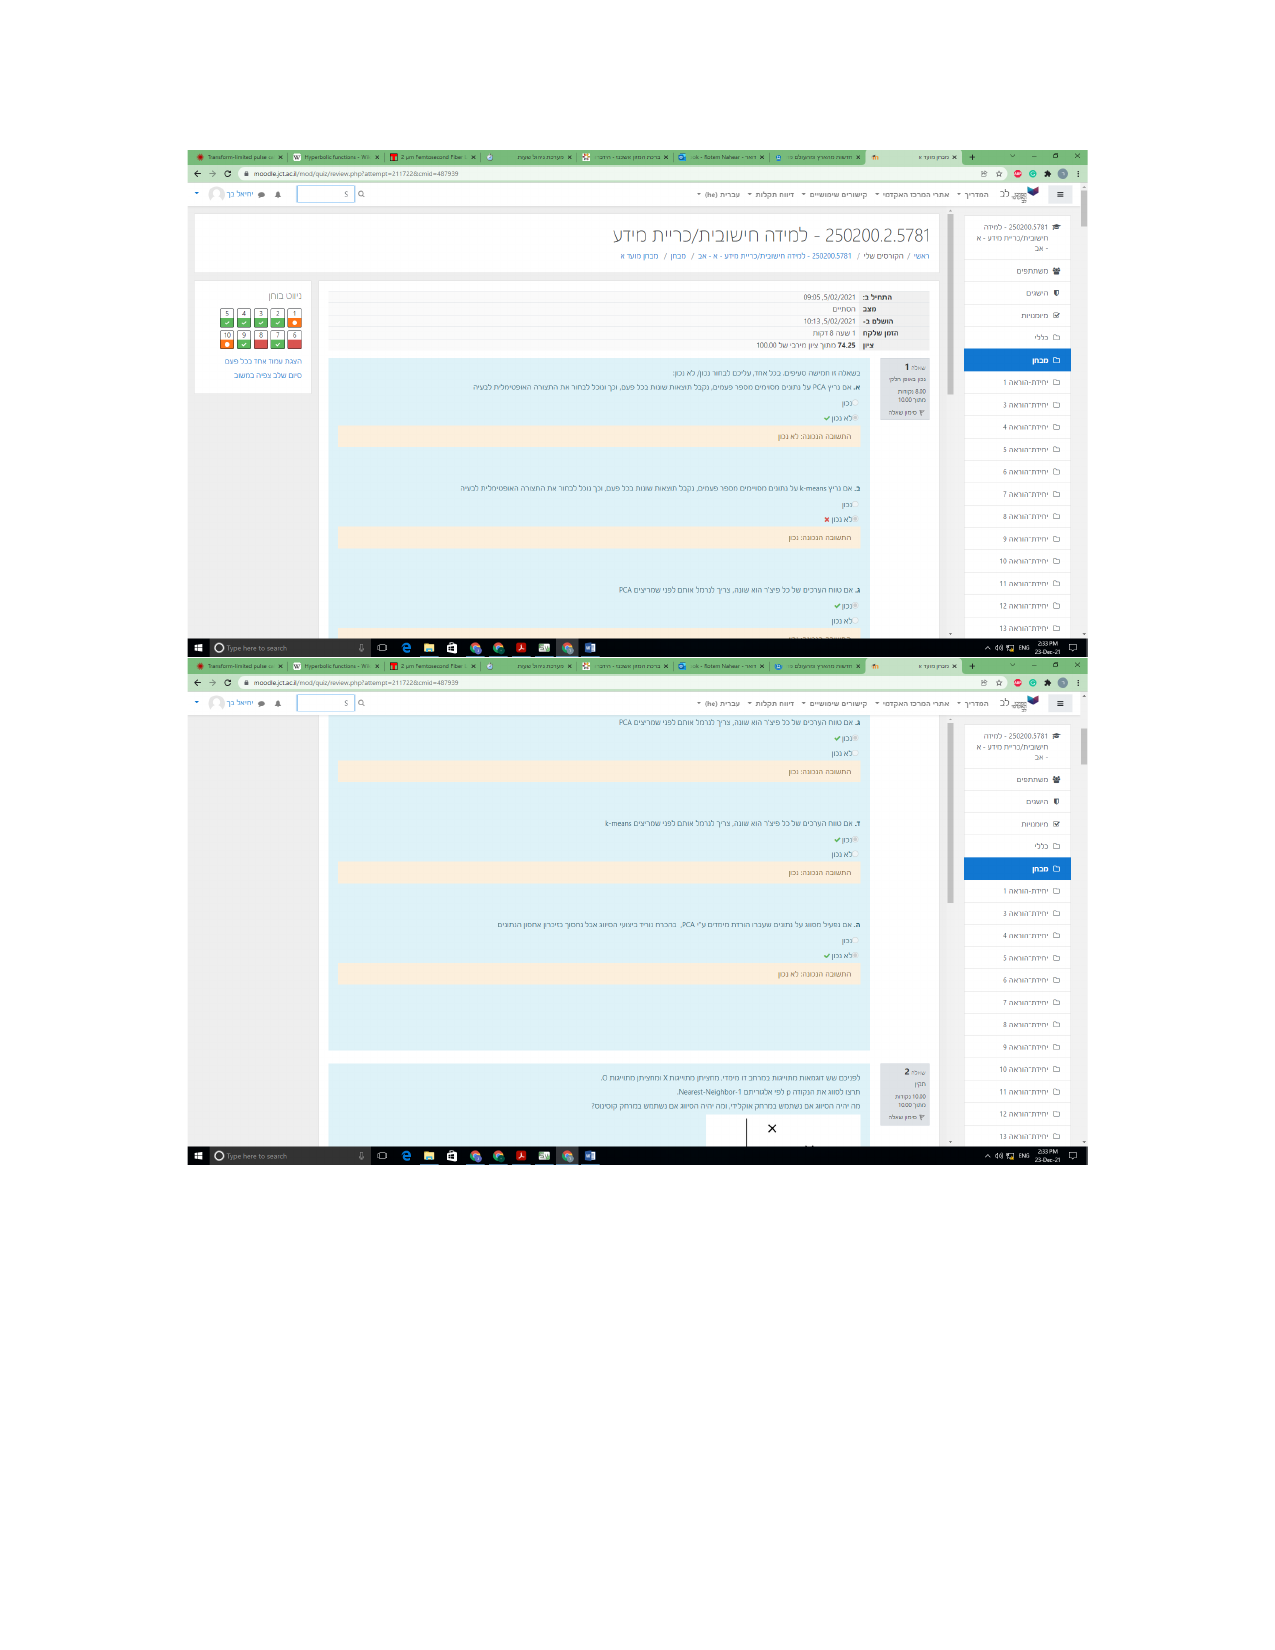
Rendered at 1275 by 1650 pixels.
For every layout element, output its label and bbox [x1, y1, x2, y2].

picture [187, 150, 1088, 657]
picture [187, 658, 1088, 1165]
